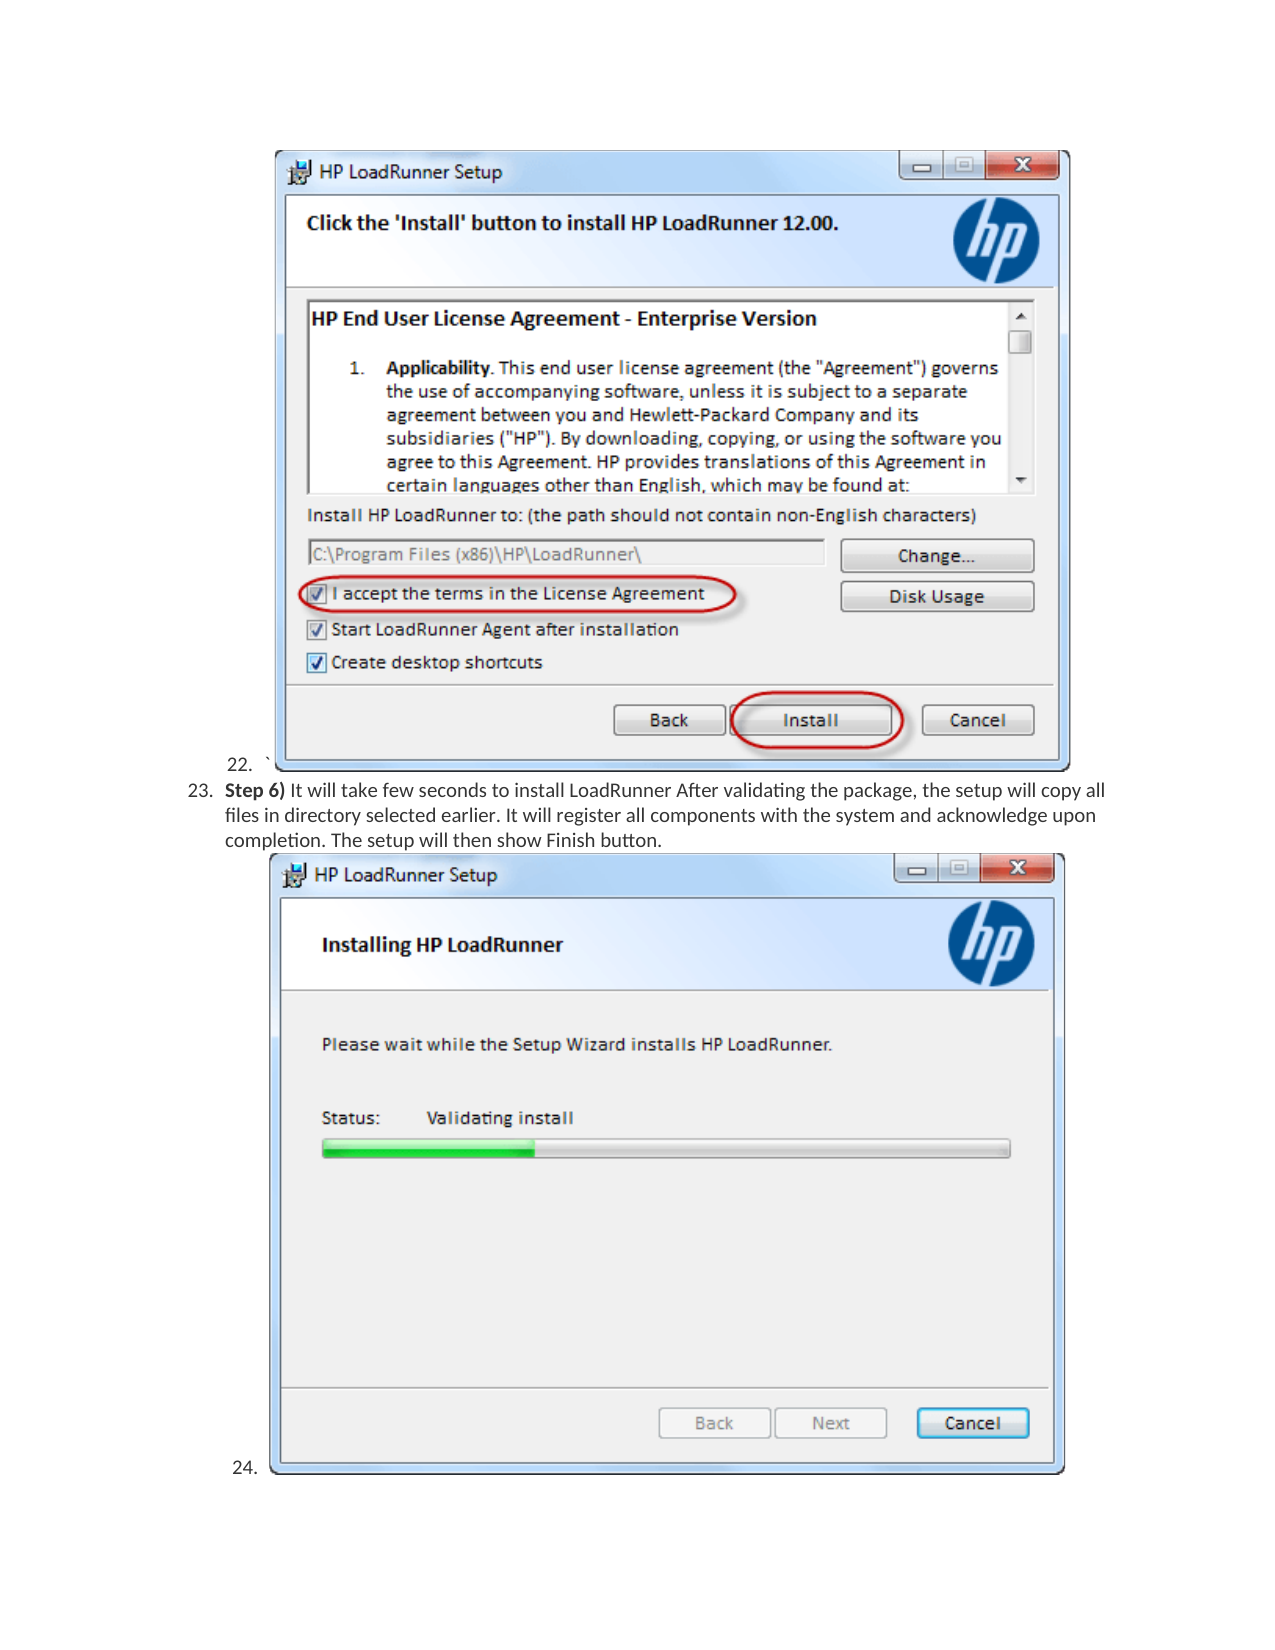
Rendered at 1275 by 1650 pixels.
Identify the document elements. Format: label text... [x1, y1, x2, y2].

list Step 6) It will take few seconds to install LoadRunner After validating the package, the setup will copy all files in directory selected earlier. It will register all components with the system and acknowledge upon completion. The setup will then show Finish button. [187, 777, 1109, 853]
picture [269, 853, 1065, 1475]
picture [274, 150, 1071, 772]
